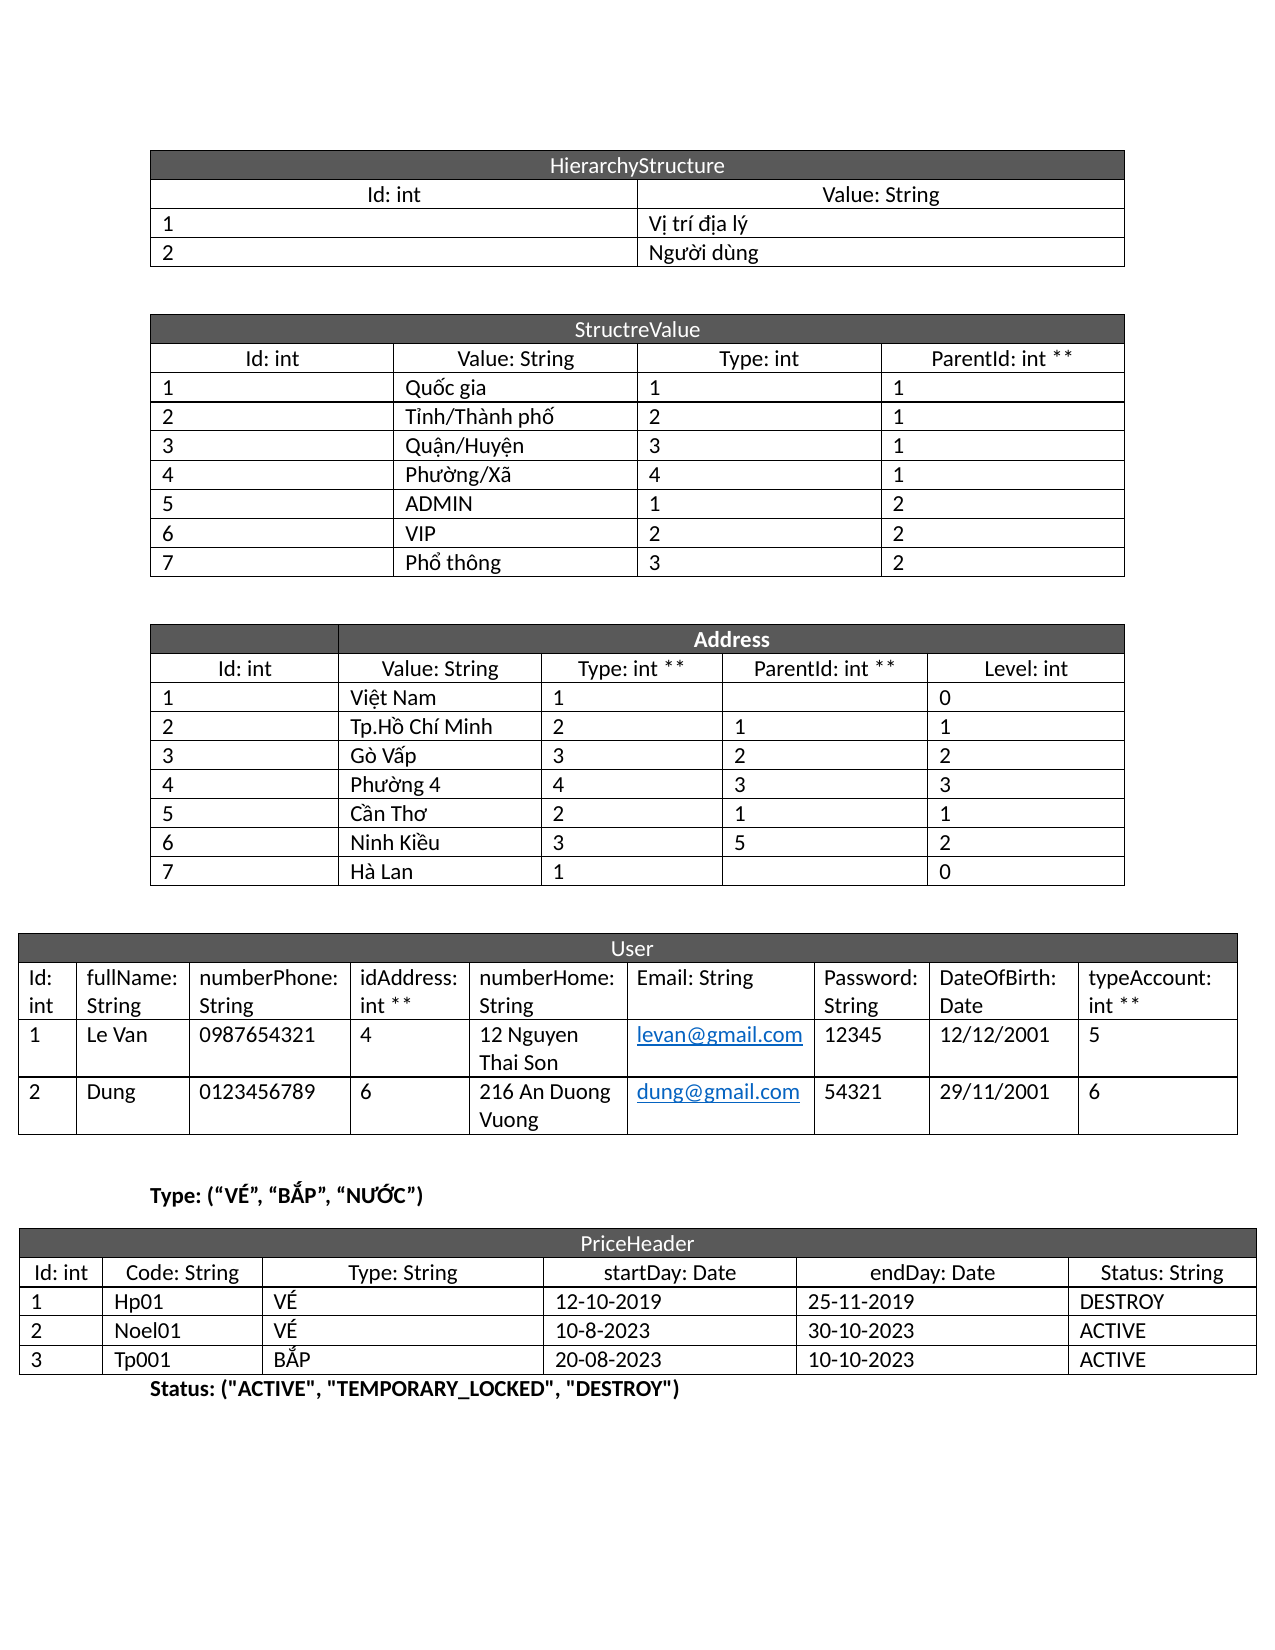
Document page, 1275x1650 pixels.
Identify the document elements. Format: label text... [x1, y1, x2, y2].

table_cell 1 [882, 431, 1124, 459]
table_cell 0 [928, 857, 1124, 885]
table_cell 2 [151, 712, 338, 740]
table_cell Tỉnh/Thành phố [394, 403, 637, 430]
table_cell 2 [723, 741, 927, 769]
table_cell 2 [928, 741, 1124, 769]
table_cell 3 [542, 828, 722, 856]
table_cell 4 [151, 770, 338, 798]
table_cell 3 [638, 431, 881, 459]
table_cell 3 [151, 741, 338, 769]
table_cell 10-8-2023 [544, 1316, 796, 1344]
table_cell levan@gmail.com [628, 1020, 814, 1076]
table_cell 4 [351, 1020, 469, 1076]
table_cell 1 [542, 683, 722, 711]
table_cell 3 [723, 770, 927, 798]
table_cell Ninh Kiều [339, 828, 541, 856]
table_cell Noel01 [103, 1316, 262, 1344]
table_cell 12-10-2019 [544, 1288, 796, 1315]
table_cell Hà Lan [339, 857, 541, 885]
table_cell 0123456789 [190, 1078, 350, 1133]
table_cell Cần Thơ [339, 799, 541, 827]
table_cell 0 [928, 683, 1124, 711]
table_cell 1 [638, 490, 881, 518]
table_cell BẮP [263, 1346, 543, 1373]
table_cell 6 [151, 519, 393, 547]
table_cell Id: int [151, 180, 637, 208]
table_cell 3 [638, 548, 881, 576]
table_cell 7 [151, 548, 393, 576]
table_cell 2 [638, 403, 881, 430]
table_cell 12345 [815, 1020, 929, 1076]
table_cell 1 [151, 209, 637, 237]
table_cell Vị trí địa lý [638, 209, 1124, 237]
table_cell ParentId: int ** [882, 344, 1124, 372]
table_cell 5 [151, 490, 393, 518]
table_cell Level: int [928, 654, 1124, 682]
table_cell 7 [151, 857, 338, 885]
table_cell 10-10-2023 [797, 1346, 1068, 1373]
table_cell Value: String [339, 654, 541, 682]
table_cell Phường 4 [339, 770, 541, 798]
table_cell 2 [151, 238, 637, 266]
table_cell 3 [928, 770, 1124, 798]
table_cell 216 An Duong Vuong [470, 1078, 627, 1133]
table_cell 12 Nguyen Thai Son [470, 1020, 627, 1076]
table_cell Password: String [815, 963, 929, 1019]
table_cell numberHome: String [470, 963, 627, 1019]
table_cell 1 [723, 799, 927, 827]
table_cell Dung [77, 1078, 189, 1133]
table_cell VÉ [263, 1316, 543, 1344]
table_cell 20-08-2023 [544, 1346, 796, 1373]
table_cell Phường/Xã [394, 461, 637, 488]
table_cell Quốc gia [394, 373, 637, 401]
table_cell Value: String [394, 344, 637, 372]
table_cell Tp.Hồ Chí Minh [339, 712, 541, 740]
table_cell Người dùng [638, 238, 1124, 266]
table_cell Phổ thông [394, 548, 637, 576]
table_cell DateOfBirth: Date [930, 963, 1078, 1019]
table_cell Gò Vấp [339, 741, 541, 769]
table_cell 1 [151, 683, 338, 711]
table_cell 2 [20, 1316, 102, 1344]
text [150, 1375, 1125, 1403]
table_cell VIP [394, 519, 637, 547]
table_cell 54321 [815, 1078, 929, 1133]
table_cell 1 [928, 799, 1124, 827]
table_cell 4 [542, 770, 722, 798]
table_cell Le Van [77, 1020, 189, 1076]
table_cell 2 [542, 799, 722, 827]
table_cell 2 [638, 519, 881, 547]
table_cell Hp01 [103, 1288, 262, 1315]
table_cell ParentId: int ** [723, 654, 927, 682]
table_cell 2 [928, 828, 1124, 856]
table_cell Code: String [103, 1258, 262, 1286]
table_header [151, 625, 338, 653]
table_cell Value: String [638, 180, 1124, 208]
table_cell ADMIN [394, 490, 637, 518]
table_cell dung@gmail.com [628, 1078, 814, 1133]
text Type: (“VÉ”, “BẮP”, “NƯỚC”) [150, 1181, 1125, 1209]
table_cell 3 [151, 431, 393, 459]
table_cell 29/11/2001 [930, 1078, 1078, 1133]
table_cell [723, 683, 927, 711]
table_cell 3 [542, 741, 722, 769]
table_cell 2 [882, 490, 1124, 518]
table_cell 1 [19, 1020, 76, 1076]
table_cell 1 [151, 373, 393, 401]
table_cell Type: int [638, 344, 881, 372]
table_cell 25-11-2019 [797, 1288, 1068, 1315]
table_cell 6 [151, 828, 338, 856]
table_cell Id: int [151, 654, 338, 682]
table_cell 1 [882, 461, 1124, 488]
table_header PriceHeader [20, 1229, 1256, 1257]
table_cell endDay: Date [797, 1258, 1068, 1286]
table_cell Id: int [20, 1258, 102, 1286]
table_cell 1 [723, 712, 927, 740]
table_cell ACTIVE [1069, 1316, 1256, 1344]
table_cell DESTROY [1069, 1288, 1256, 1315]
table_cell Tp001 [103, 1346, 262, 1373]
table_cell Email: String [628, 963, 814, 1019]
table_cell Quận/Huyện [394, 431, 637, 459]
table_cell 2 [19, 1078, 76, 1133]
table_cell Việt Nam [339, 683, 541, 711]
table_cell numberPhone: String [190, 963, 350, 1019]
table_cell fullName: String [77, 963, 189, 1019]
table_cell 6 [351, 1078, 469, 1133]
table_cell 3 [20, 1346, 102, 1373]
table_cell ACTIVE [1069, 1346, 1256, 1373]
table_cell Id: int [19, 963, 76, 1019]
table_cell Type: String [263, 1258, 543, 1286]
table_cell 30-10-2023 [797, 1316, 1068, 1344]
table_cell 2 [542, 712, 722, 740]
table_cell 5 [1079, 1020, 1237, 1076]
table_cell 2 [882, 519, 1124, 547]
table_cell VÉ [263, 1288, 543, 1315]
table_header HierarchyStructure [151, 151, 1124, 179]
table_cell 1 [928, 712, 1124, 740]
table_cell 6 [1079, 1078, 1237, 1133]
table_cell Status: String [1069, 1258, 1256, 1286]
table_cell 1 [638, 373, 881, 401]
table_cell 12/12/2001 [930, 1020, 1078, 1076]
table_header Address [339, 625, 1124, 653]
table_cell startDay: Date [544, 1258, 796, 1286]
table_cell 1 [882, 373, 1124, 401]
table_cell 1 [882, 403, 1124, 430]
table_cell Id: int [151, 344, 393, 372]
table_cell 0987654321 [190, 1020, 350, 1076]
table_cell [723, 857, 927, 885]
table_header User [19, 934, 1237, 962]
table_cell 4 [151, 461, 393, 488]
table_cell 1 [542, 857, 722, 885]
table_cell 2 [882, 548, 1124, 576]
table_cell 4 [638, 461, 881, 488]
table_cell 5 [723, 828, 927, 856]
table_cell 5 [151, 799, 338, 827]
table_cell typeAccount: int ** [1079, 963, 1237, 1019]
table_cell 1 [20, 1288, 102, 1315]
table_header StructreValue [151, 315, 1124, 343]
table_cell Type: int ** [542, 654, 722, 682]
table_cell 2 [151, 403, 393, 430]
table_cell idAddress: int ** [351, 963, 469, 1019]
